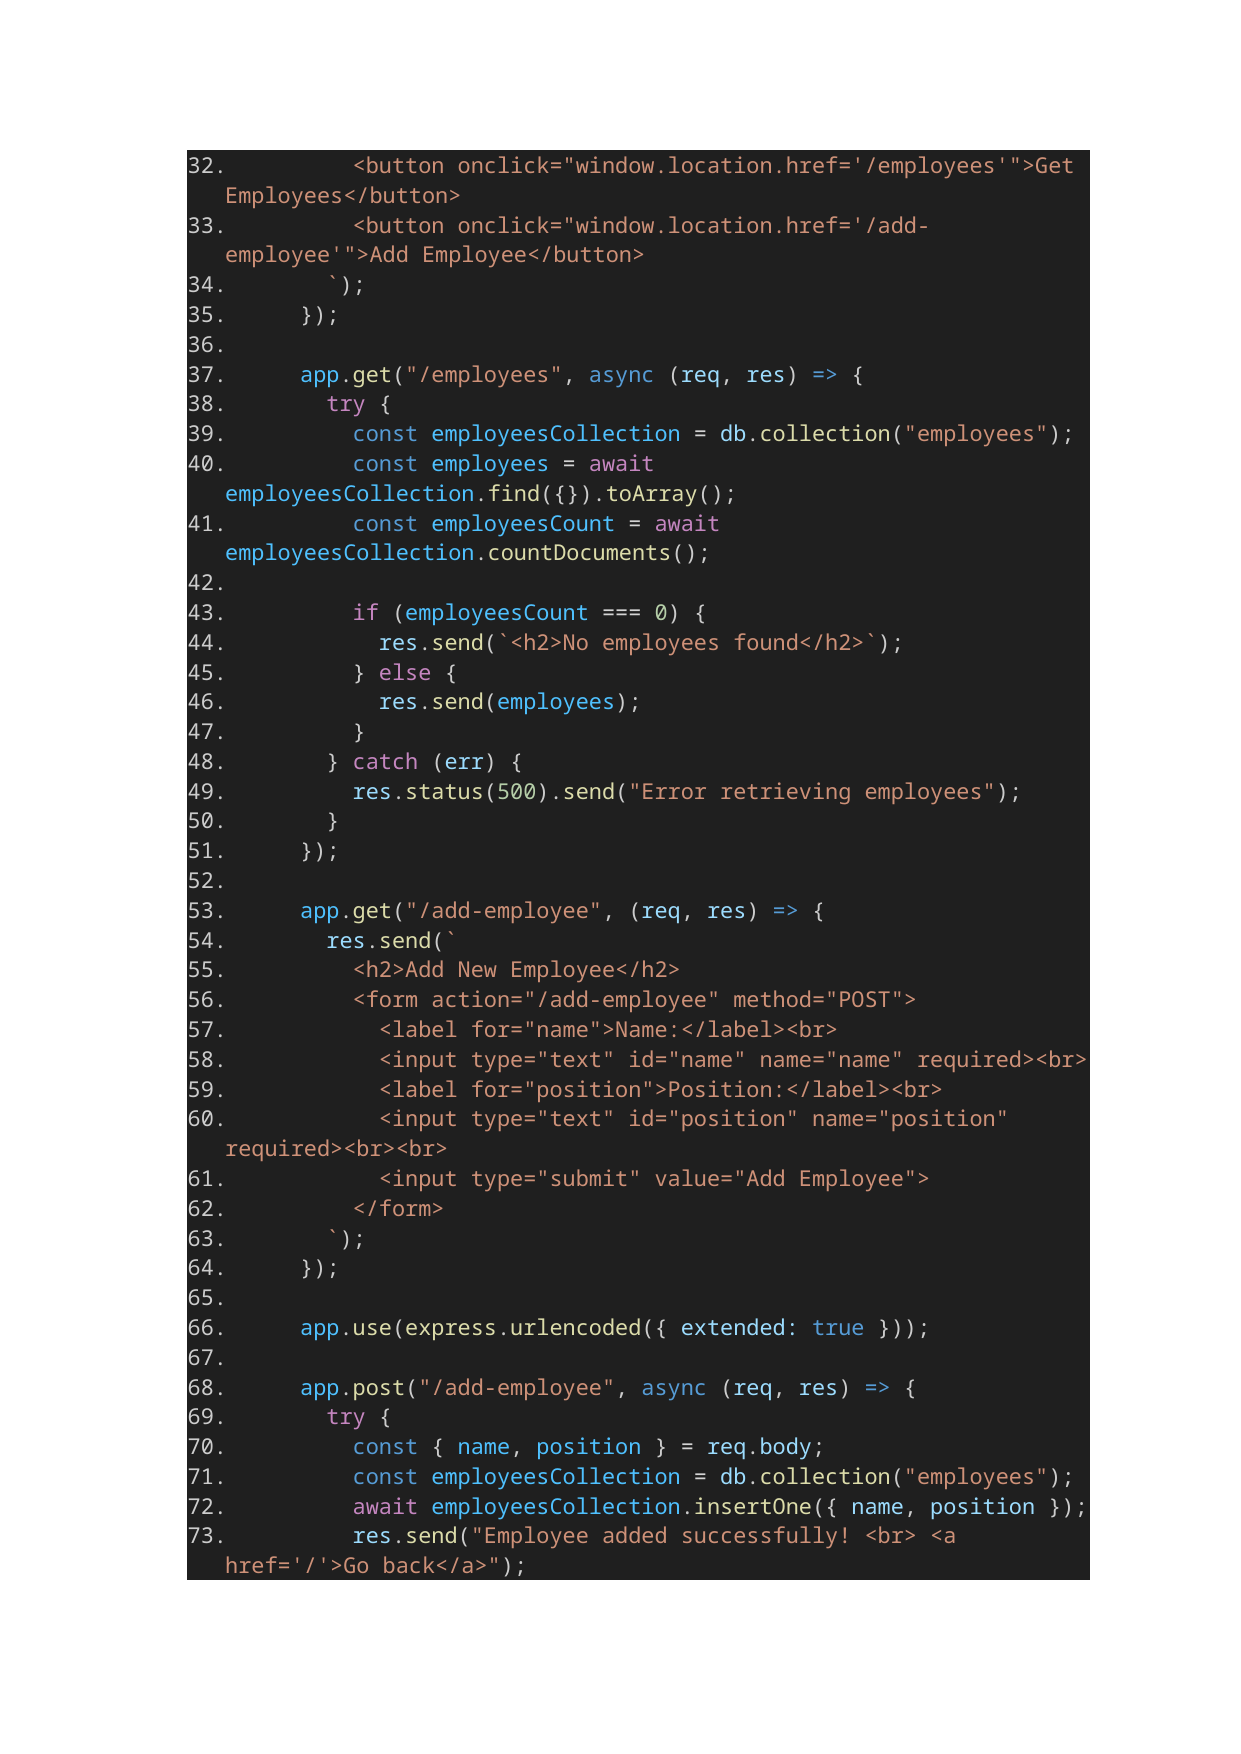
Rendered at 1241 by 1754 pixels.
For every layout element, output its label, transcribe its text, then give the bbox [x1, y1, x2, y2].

list <form action="/add-employee" method="POST"> [187, 984, 1090, 1014]
list <input type="submit" value="Add Employee"> [187, 1163, 1090, 1193]
list `); [187, 269, 1090, 299]
list const employeesCollection = db.collection("employees"); [187, 418, 1090, 448]
list <h2>Add New Employee</h2> [187, 954, 1090, 984]
list <input type="text" id="name" name="name" required><br> [187, 1044, 1090, 1073]
list try { [187, 388, 1090, 418]
list <label for="position">Position:</label><br> [187, 1073, 1090, 1103]
list if (employeesCount === 0) { [187, 597, 1090, 627]
list res.send(`<h2>No employees found</h2>`); [187, 627, 1090, 656]
list <button onclick="window.location.href='/add-employee'">Add Employee</button> [187, 209, 1090, 269]
list <input type="text" id="position" name="position" required><br><br> [187, 1103, 1090, 1163]
list app.get("/employees", async (req, res) => { [187, 358, 1090, 388]
list const employeesCollection = db.collection("employees"); [187, 1461, 1090, 1491]
list }); [187, 299, 1090, 329]
list app.use(express.urlencoded({ extended: true })); [187, 1312, 1090, 1342]
list } [187, 805, 1090, 835]
list } else { [187, 656, 1090, 686]
list }); [187, 1252, 1090, 1282]
list }); [187, 835, 1090, 865]
list const employees = await employeesCollection.find({}).toArray(); [187, 448, 1090, 507]
list </form> [187, 1193, 1090, 1222]
list app.get("/add-employee", (req, res) => { [187, 895, 1090, 924]
list <label for="name">Name:</label><br> [187, 1014, 1090, 1044]
list res.status(500).send("Error retrieving employees"); [187, 776, 1090, 805]
list res.send("Employee added successfully! <br> <a href='/'>Go back</a>"); [187, 1520, 1090, 1580]
list res.send(employees); [187, 686, 1090, 716]
list `); [187, 1222, 1090, 1252]
list const employeesCount = await employeesCollection.countDocuments(); [187, 507, 1090, 567]
list res.send(` [187, 924, 1090, 954]
list try { [187, 1401, 1090, 1431]
list <button onclick="window.location.href='/employees'">Get Employees</button> [187, 150, 1090, 209]
list } catch (err) { [187, 746, 1090, 776]
list await employeesCollection.insertOne({ name, position }); [187, 1491, 1090, 1520]
list } [187, 716, 1090, 746]
list const { name, position } = req.body; [187, 1431, 1090, 1461]
list app.post("/add-employee", async (req, res) => { [187, 1371, 1090, 1401]
